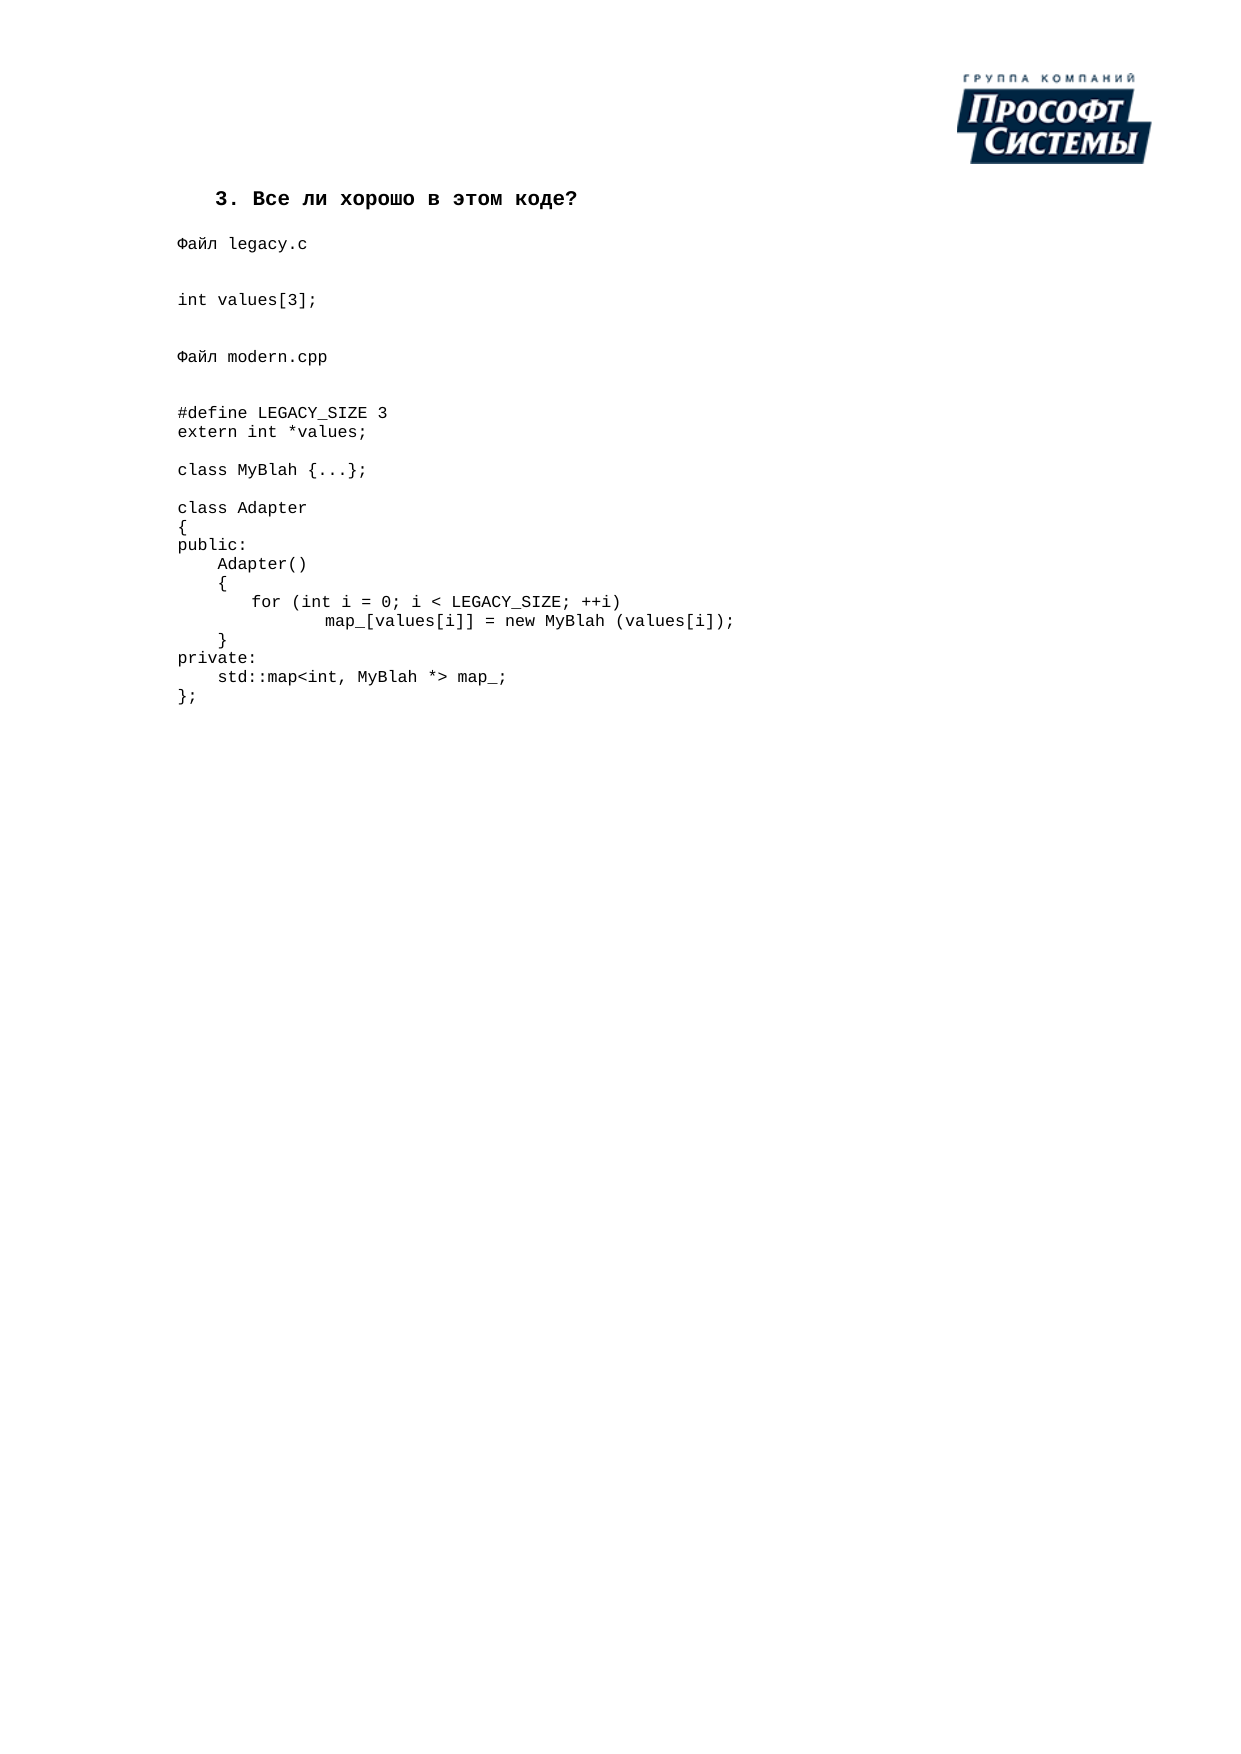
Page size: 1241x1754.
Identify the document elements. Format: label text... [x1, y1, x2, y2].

text class Adapter [177, 499, 1152, 518]
text int values[3]; [177, 292, 1152, 311]
text private: [177, 650, 1152, 669]
text Файл legacy.c [177, 235, 1152, 254]
text #define LEGACY_SIZE 3 [177, 405, 1152, 424]
text public: [177, 537, 1152, 556]
text Adapter() [177, 556, 1152, 575]
text for (int i = 0; i < LEGACY_SIZE; ++i) [177, 593, 1152, 612]
text std::map<int, MyBlah *> map_; [177, 669, 1152, 688]
text Файл modern.cpp [177, 348, 1152, 367]
text { [177, 575, 1152, 593]
text extern int *values; [177, 424, 1152, 443]
text { [177, 518, 1152, 537]
picture [957, 73, 1152, 164]
text map_[values[i]] = new MyBlah (values[i]); [177, 612, 1152, 631]
text class MyBlah {...}; [177, 462, 1152, 480]
text }; [177, 688, 1152, 707]
text } [177, 631, 1152, 650]
list Все ли хорошо в этом коде? [215, 188, 1152, 212]
